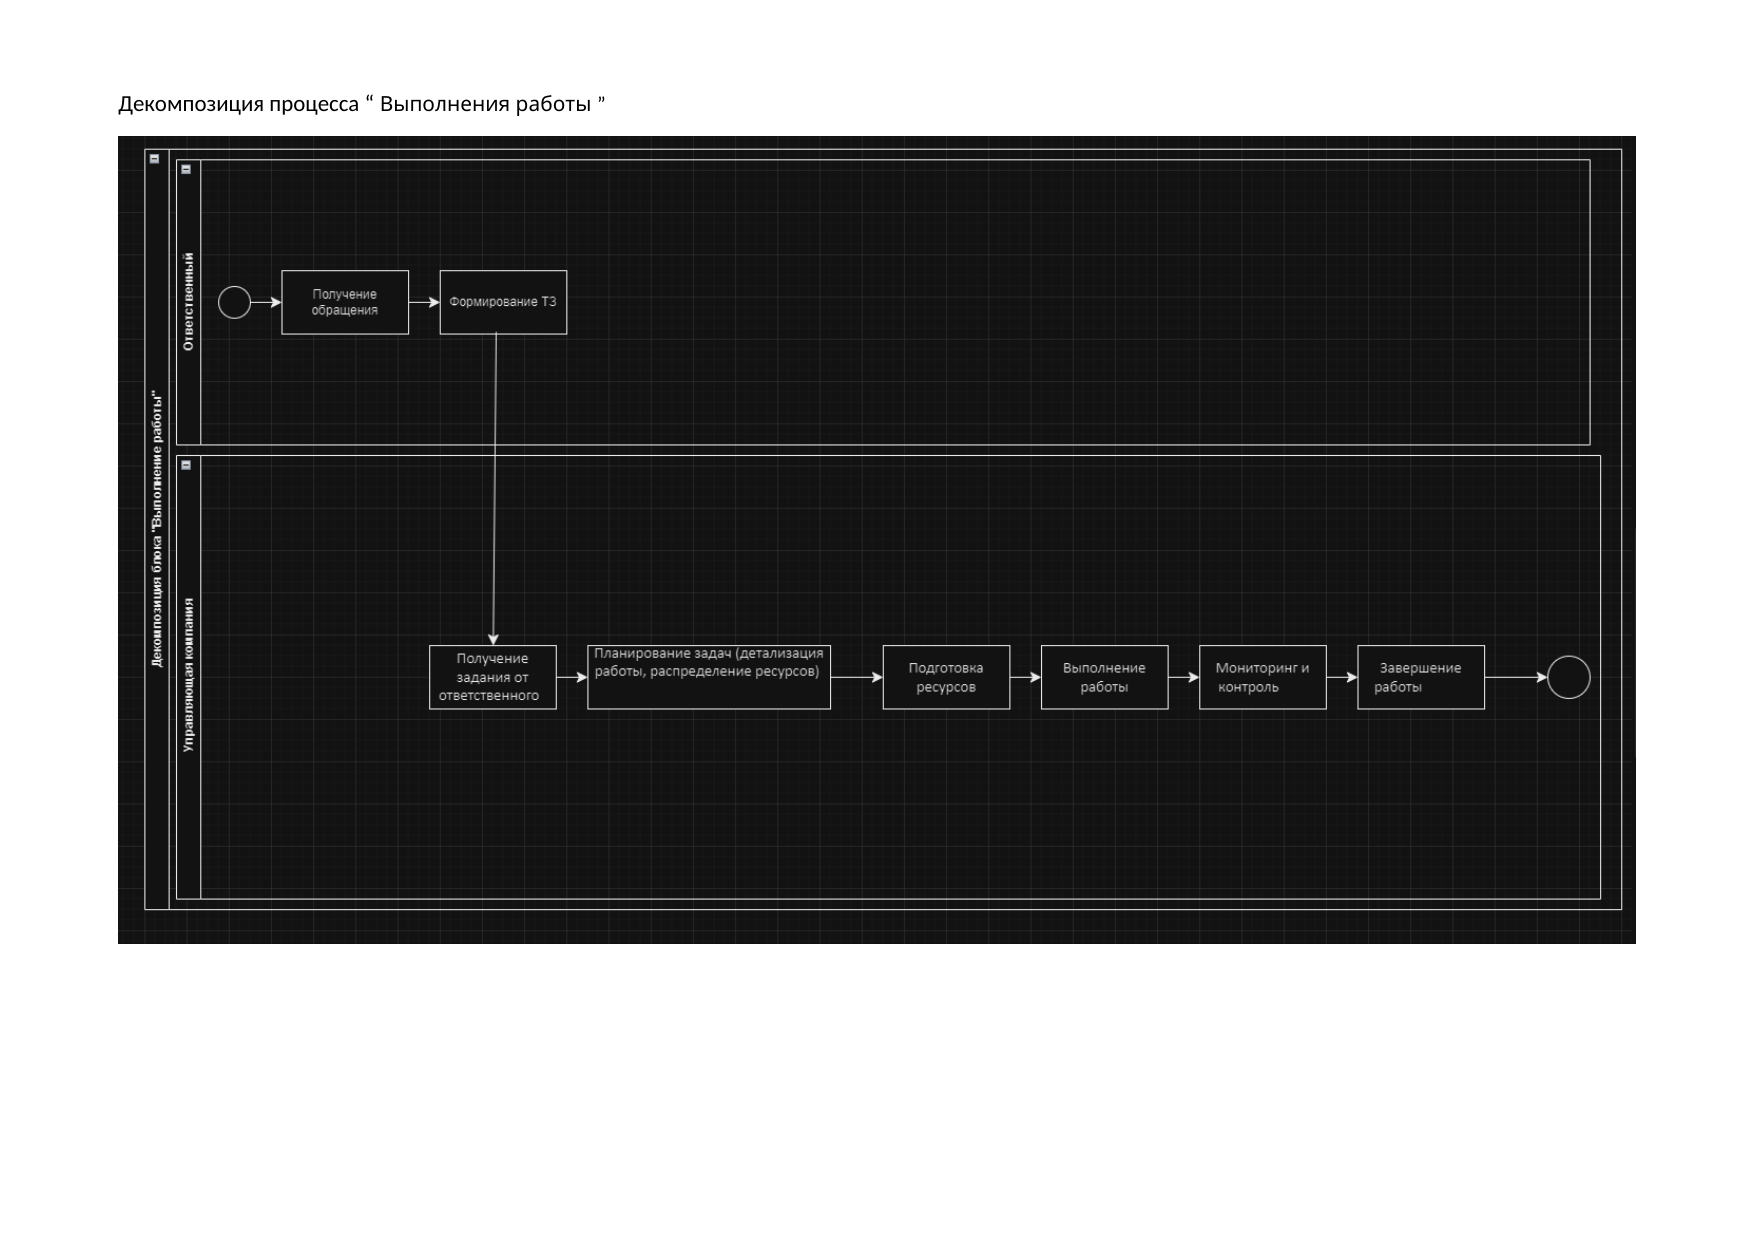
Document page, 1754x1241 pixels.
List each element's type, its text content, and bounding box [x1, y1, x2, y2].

text Декомпозиция процесса “ Выполнения работы ” [118, 89, 380, 117]
picture [118, 136, 1636, 944]
text Декомпозиция процесса “ Выполнения работы ” [597, 89, 1636, 117]
